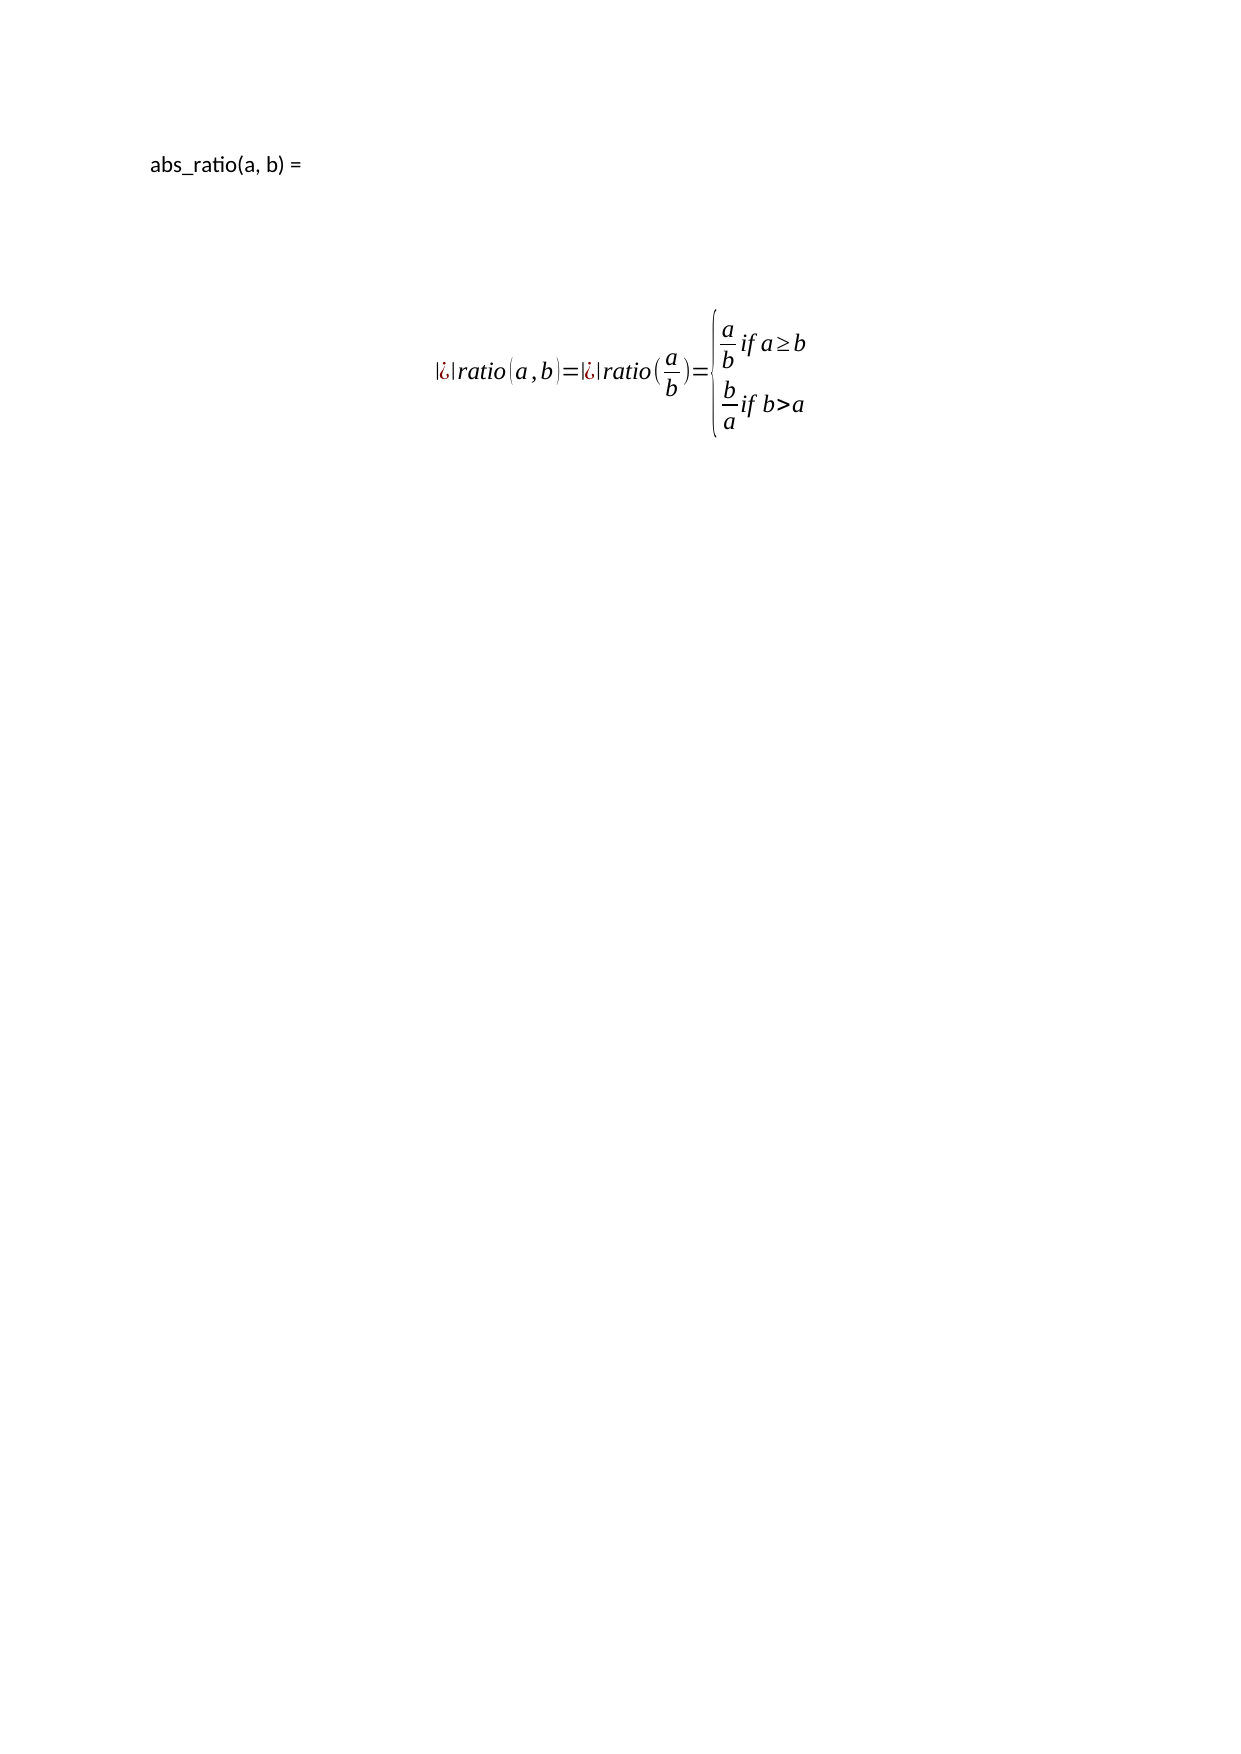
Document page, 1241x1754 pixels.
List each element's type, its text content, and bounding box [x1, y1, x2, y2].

text abs_ratio(a, b) = [150, 150, 1090, 178]
